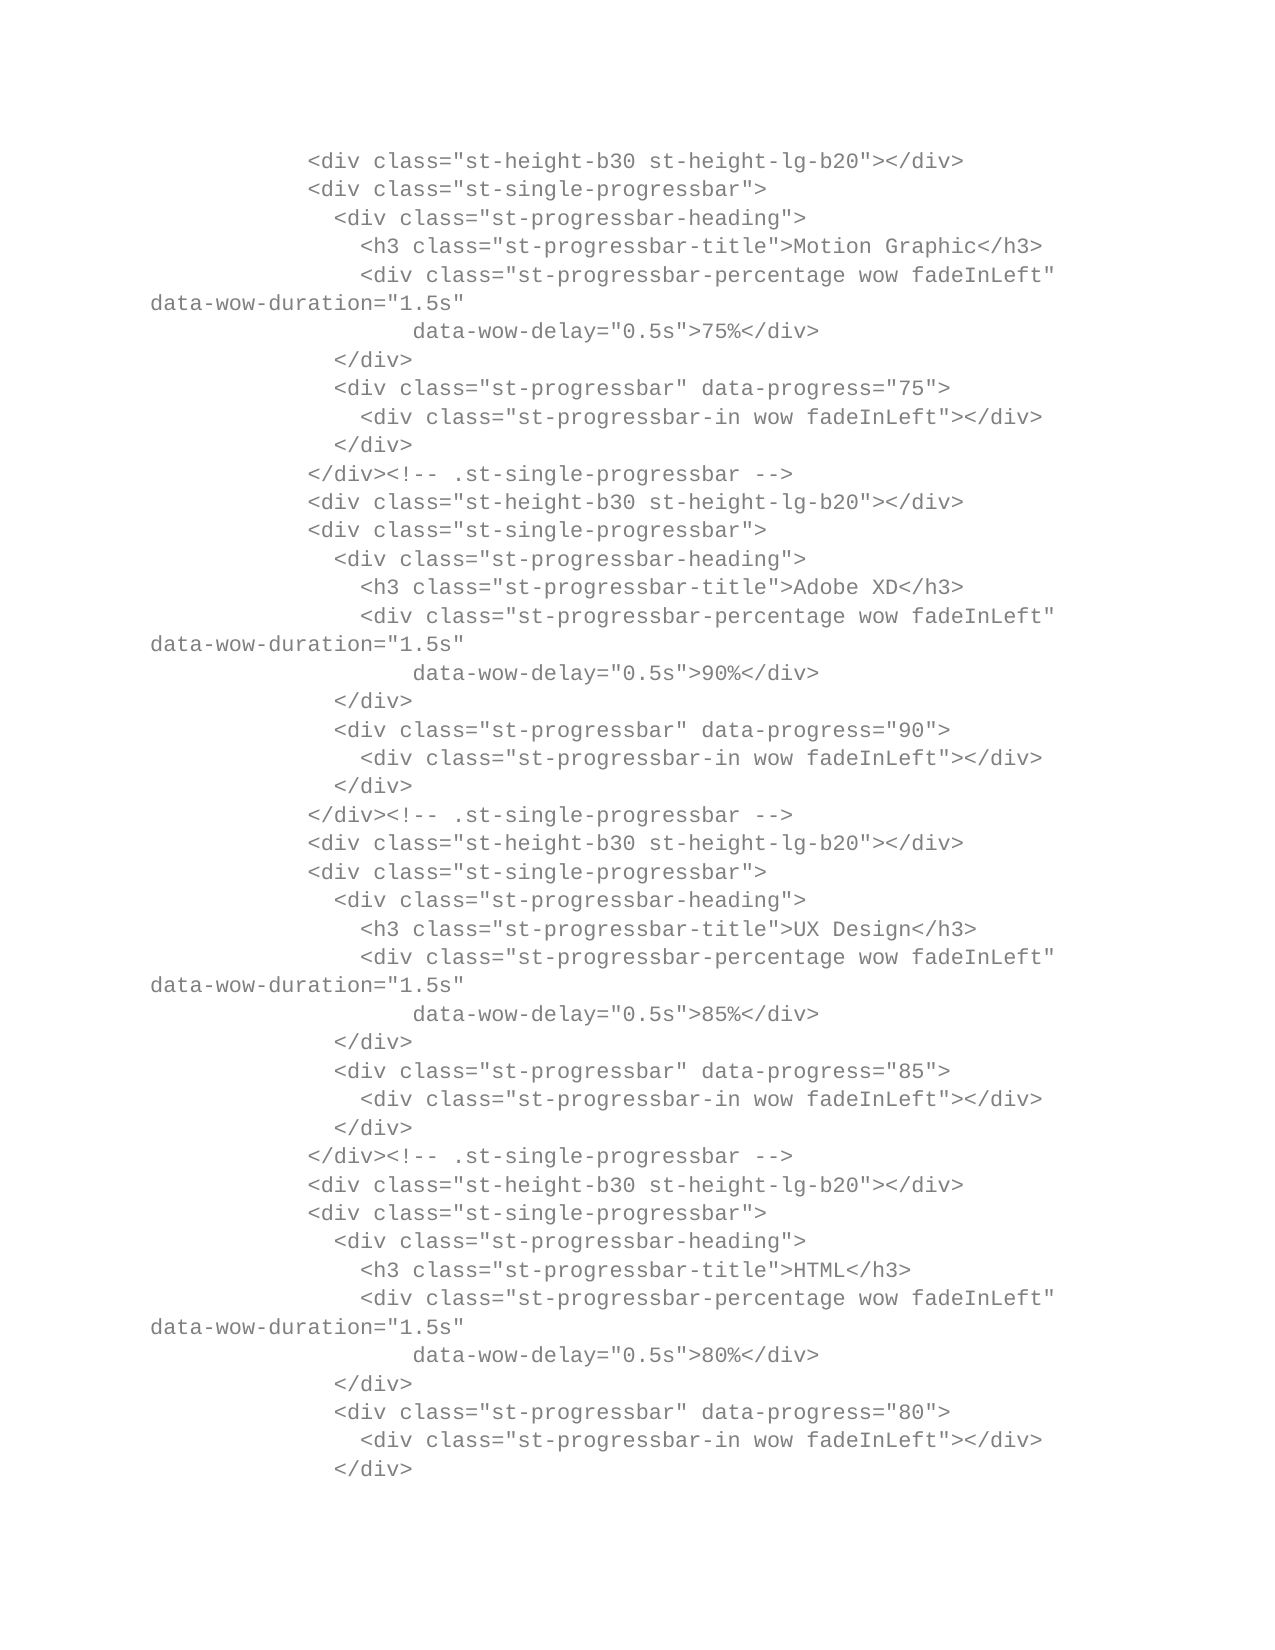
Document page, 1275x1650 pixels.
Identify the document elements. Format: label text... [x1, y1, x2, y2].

text <div class="st-height-b30 st-height-lg-b20"></div> [150, 1174, 1125, 1198]
text <div class="st-progressbar-in wow fadeInLeft"></div> [150, 1088, 1125, 1113]
text <div class="st-progressbar-heading"> [150, 889, 1125, 914]
text <div class="st-progressbar-percentage wow fadeInLeft" data-wow-duration="1.5s" [150, 605, 1125, 658]
text </div> [150, 349, 1125, 374]
text </div> [150, 776, 1125, 800]
text <div class="st-progressbar-percentage wow fadeInLeft" data-wow-duration="1.5s" [150, 946, 1125, 999]
text </div> [150, 690, 1125, 715]
text <div class="st-progressbar-in wow fadeInLeft"></div> [150, 747, 1125, 772]
text <div class="st-progressbar-in wow fadeInLeft"></div> [150, 1430, 1125, 1454]
text </div> [150, 1032, 1125, 1056]
text <div class="st-height-b30 st-height-lg-b20"></div> [150, 491, 1125, 516]
text <div class="st-progressbar-heading"> [150, 548, 1125, 573]
text <div class="st-progressbar" data-progress="75"> [150, 377, 1125, 402]
text </div><!-- .st-single-progressbar --> [150, 463, 1125, 488]
text <div class="st-progressbar-heading"> [150, 1231, 1125, 1255]
text <div class="st-progressbar-heading"> [150, 207, 1125, 232]
text <div class="st-single-progressbar"> [150, 861, 1125, 886]
text </div><!-- .st-single-progressbar --> [150, 804, 1125, 829]
text data-wow-delay="0.5s">90%</div> [150, 662, 1125, 687]
text <h3 class="st-progressbar-title">Motion Graphic</h3> [150, 235, 1125, 260]
text </div><!-- .st-single-progressbar --> [150, 1145, 1125, 1170]
text <div class="st-progressbar" data-progress="85"> [150, 1060, 1125, 1085]
text </div> [150, 434, 1125, 459]
text </div> [150, 1117, 1125, 1142]
text data-wow-delay="0.5s">75%</div> [150, 321, 1125, 345]
text data-wow-delay="0.5s">80%</div> [150, 1344, 1125, 1369]
text <div class="st-single-progressbar"> [150, 1202, 1125, 1227]
text <div class="st-progressbar-in wow fadeInLeft"></div> [150, 406, 1125, 431]
text <div class="st-progressbar-percentage wow fadeInLeft" data-wow-duration="1.5s" [150, 1287, 1125, 1341]
text <div class="st-single-progressbar"> [150, 520, 1125, 544]
text <div class="st-progressbar-percentage wow fadeInLeft" data-wow-duration="1.5s" [150, 264, 1125, 317]
text <div class="st-height-b30 st-height-lg-b20"></div> [150, 150, 1125, 175]
text <h3 class="st-progressbar-title">HTML</h3> [150, 1259, 1125, 1284]
text <div class="st-height-b30 st-height-lg-b20"></div> [150, 832, 1125, 857]
text data-wow-delay="0.5s">85%</div> [150, 1003, 1125, 1028]
text <h3 class="st-progressbar-title">Adobe XD</h3> [150, 577, 1125, 601]
text <div class="st-progressbar" data-progress="90"> [150, 719, 1125, 743]
text </div> [150, 1458, 1125, 1483]
text <div class="st-progressbar" data-progress="80"> [150, 1401, 1125, 1426]
text </div> [150, 1373, 1125, 1398]
text <h3 class="st-progressbar-title">UX Design</h3> [150, 918, 1125, 943]
text <div class="st-single-progressbar"> [150, 178, 1125, 203]
